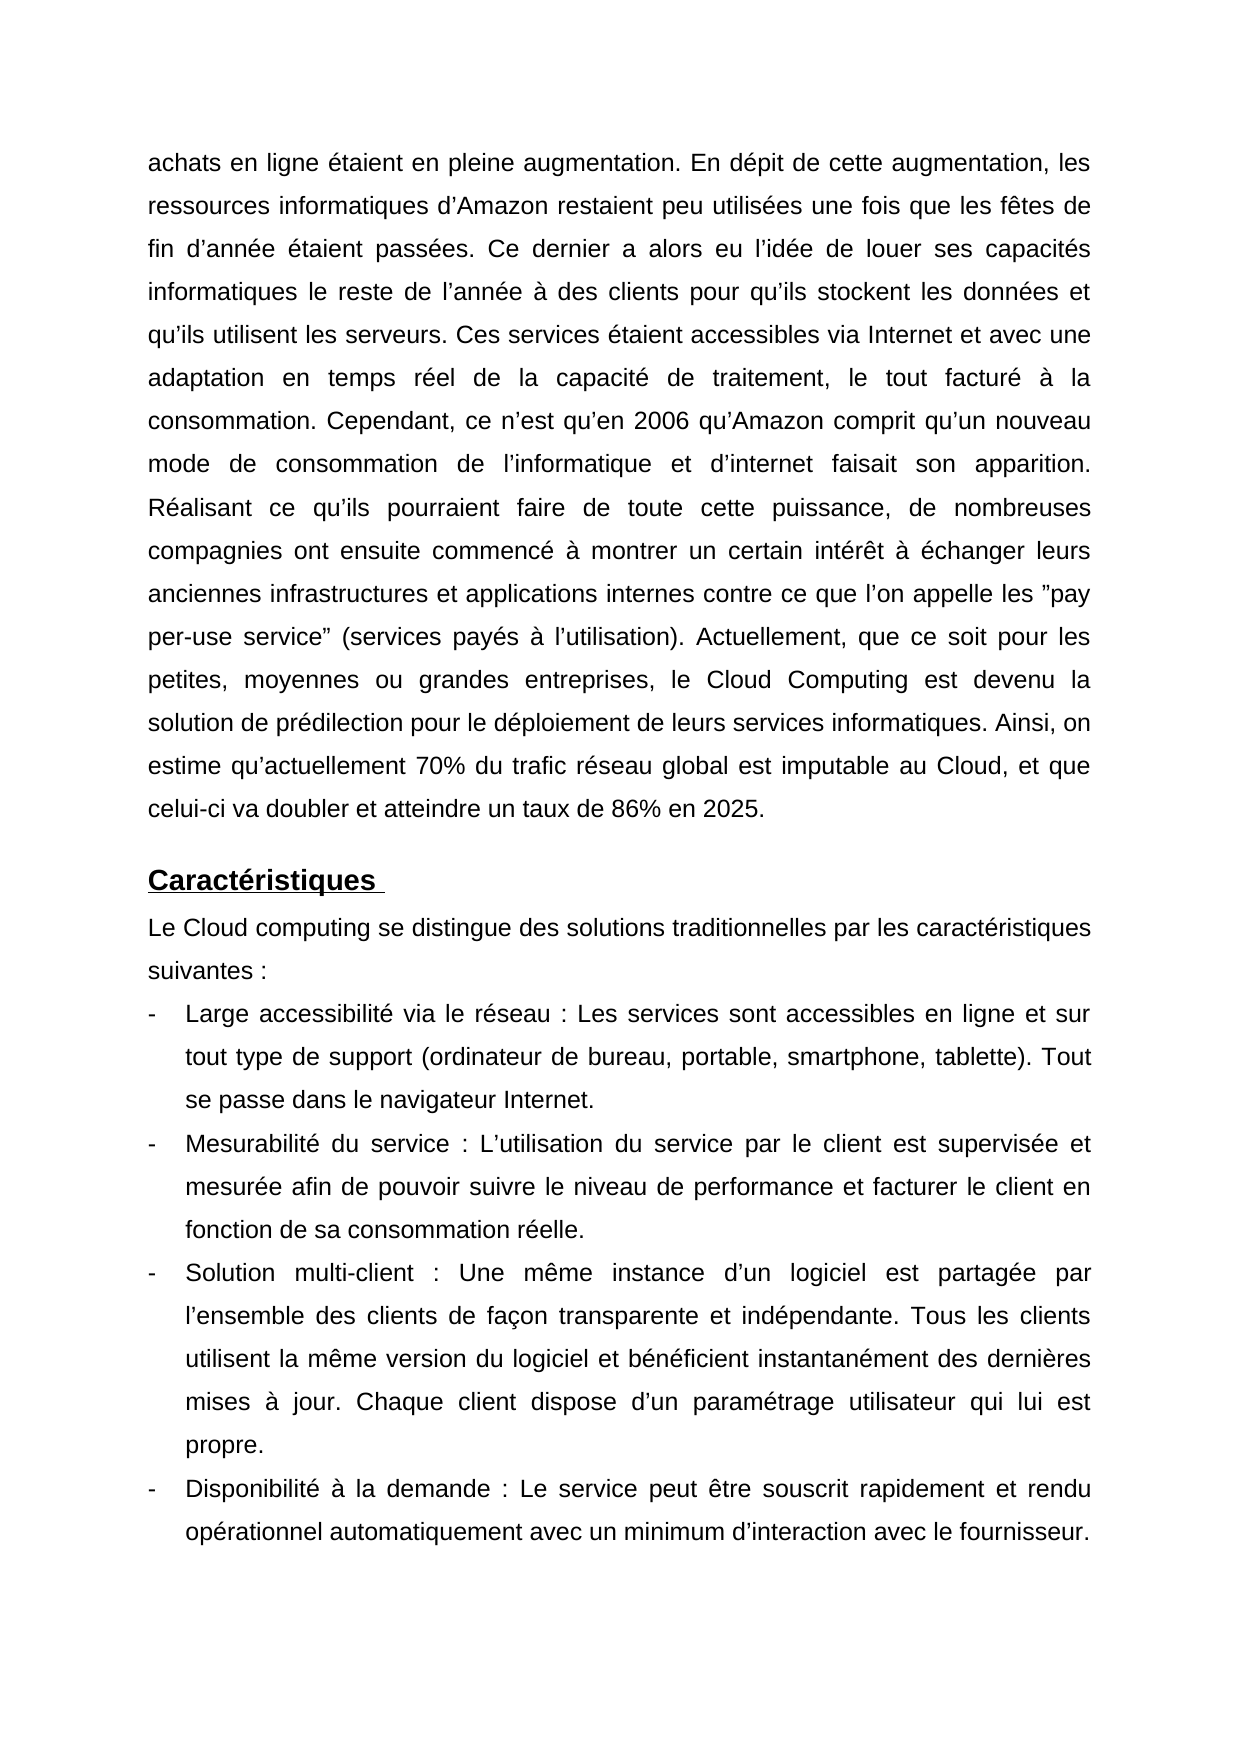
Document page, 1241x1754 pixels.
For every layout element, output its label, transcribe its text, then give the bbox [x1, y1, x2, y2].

list Disponibilité à la demande : Le service peut être souscrit rapidement et rendu opérationnel automatiquement avec un minimum d’interaction avec le fournisseur. [148, 1473, 1093, 1545]
list Solution multi-client : Une même instance d’un logiciel est partagée par l’ensemble des clients de façon transparente et indépendante. Tous les clients utilisent la même version du logiciel et bénéficient instantanément des dernières mises à jour. Chaque client dispose d’un paramétrage utilisateur qui lui est propre. [148, 1258, 1093, 1459]
subtitle Caractéristiques [148, 863, 1093, 896]
list Large accessibilité via le réseau : Les services sont accessibles en ligne et sur tout type de support (ordinateur de bureau, portable, smartphone, tablette). Tout se passe dans le navigateur Internet. [148, 999, 1093, 1114]
text Le Cloud computing se distingue des solutions traditionnelles par les caractéristiques suivantes : [148, 913, 1093, 985]
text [148, 148, 1093, 823]
list Mesurabilité du service : L’utilisation du service par le client est supervisée et mesurée afin de pouvoir suivre le niveau de performance et facturer le client en fonction de sa consommation réelle. [148, 1128, 1093, 1243]
